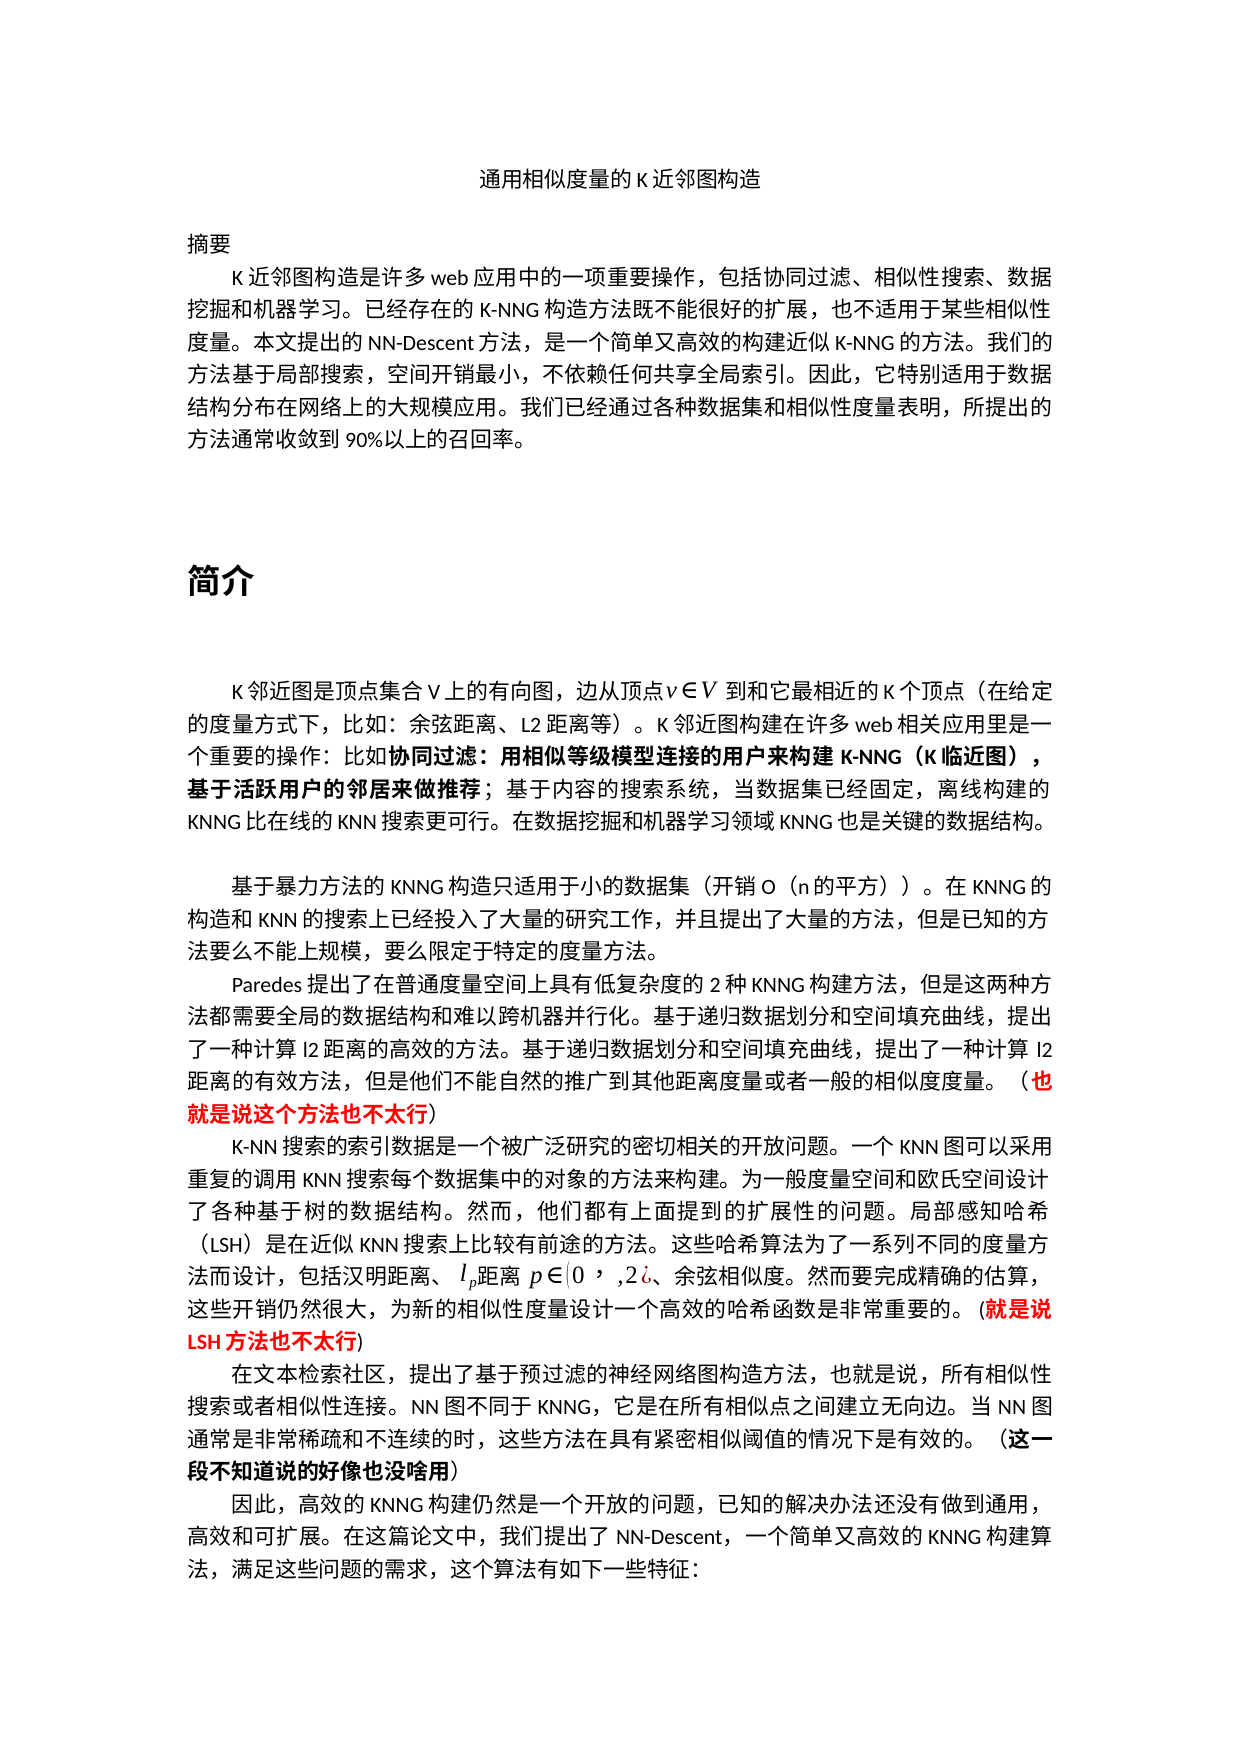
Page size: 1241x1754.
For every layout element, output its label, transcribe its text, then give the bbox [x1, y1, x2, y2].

text K-NN搜索的索引数据是一个被广泛研究的密切相关的开放问题。一个KNN图可以采用重复的调用KNN搜索每个数据集中的对象的方法来构建。为一般度量空间和欧氏空间设计了各种基于树的数据结构。然而，他们都有上面提到的扩展性的问题。局部感知哈希（LSH）是在近似KNN搜索上比较有前途的方法。这些哈希算法为了一系列不同的度量方法而设计，包括汉明距离、 距离 、余弦相似度。然而要完成精确的估算，这些开销仍然很大，为新的相似性度量设计一个高效的哈希函数是非常重要的。(就是说LSH方法也不太行) [187, 1129, 1053, 1356]
text 通用相似度量的K近邻图构造 [187, 162, 1053, 194]
text 在文本检索社区，提出了基于预过滤的神经网络图构造方法，也就是说，所有相似性搜索或者相似性连接。NN图不同于KNNG，它是在所有相似点之间建立无向边。当NN图通常是非常稀疏和不连续的时，这些方法在具有紧密相似阈值的情况下是有效的。（这一段不知道说的好像也没啥用） [187, 1356, 1053, 1486]
text Paredes提出了在普通度量空间上具有低复杂度的2种KNNG构建方法，但是这两种方法都需要全局的数据结构和难以跨机器并行化。基于递归数据划分和空间填充曲线，提出了一种计算l2距离的高效的方法。基于递归数据划分和空间填充曲线，提出了一种计算l2距离的有效方法，但是他们不能自然的推广到其他距离度量或者一般的相似度度量。（也就是说这个方法也不太行） [187, 966, 1053, 1129]
text 因此，高效的KNNG构建仍然是一个开放的问题，已知的解决办法还没有做到通用，高效和可扩展。在这篇论文中，我们提出了NN-Descent，一个简单又高效的KNNG构建算法，满足这些问题的需求，这个算法有如下一些特征： [187, 1486, 1053, 1584]
text K近邻图构造是许多web应用中的一项重要操作，包括协同过滤、相似性搜索、数据挖掘和机器学习。已经存在的K-NNG构造方法既不能很好的扩展，也不适用于某些相似性度量。本文提出的NN-Descent方法，是一个简单又高效的构建近似K-NNG的方法。我们的方法基于局部搜索，空间开销最小，不依赖任何共享全局索引。因此，它特别适用于数据结构分布在网络上的大规模应用。我们已经通过各种数据集和相似性度量表明，所提出的方法通常收敛到90%以上的召回率。 [187, 259, 1053, 454]
text 基于暴力方法的KNNG构造只适用于小的数据集（开销O（n的平方））。在KNNG的构造和KNN的搜索上已经投入了大量的研究工作，并且提出了大量的方法，但是已知的方法要么不能上规模，要么限定于特定的度量方法。 [187, 869, 1053, 966]
text K邻近图是顶点集合V上的有向图，边从顶点 到和它最相近的K个顶点（在给定的度量方式下，比如：余弦距离、L2距离等）。K邻近图构建在许多web相关应用里是一个重要的操作：比如协同过滤：用相似等级模型连接的用户来构建K-NNG（K临近图），基于活跃用户的邻居来做推荐；基于内容的搜索系统，当数据集已经固定，离线构建的KNNG比在线的KNN搜索更可行。在数据挖掘和机器学习领域KNNG也是关键的数据结构。 [187, 674, 1053, 836]
text 摘要 [187, 227, 1053, 259]
subtitle 简介 [187, 547, 1053, 612]
